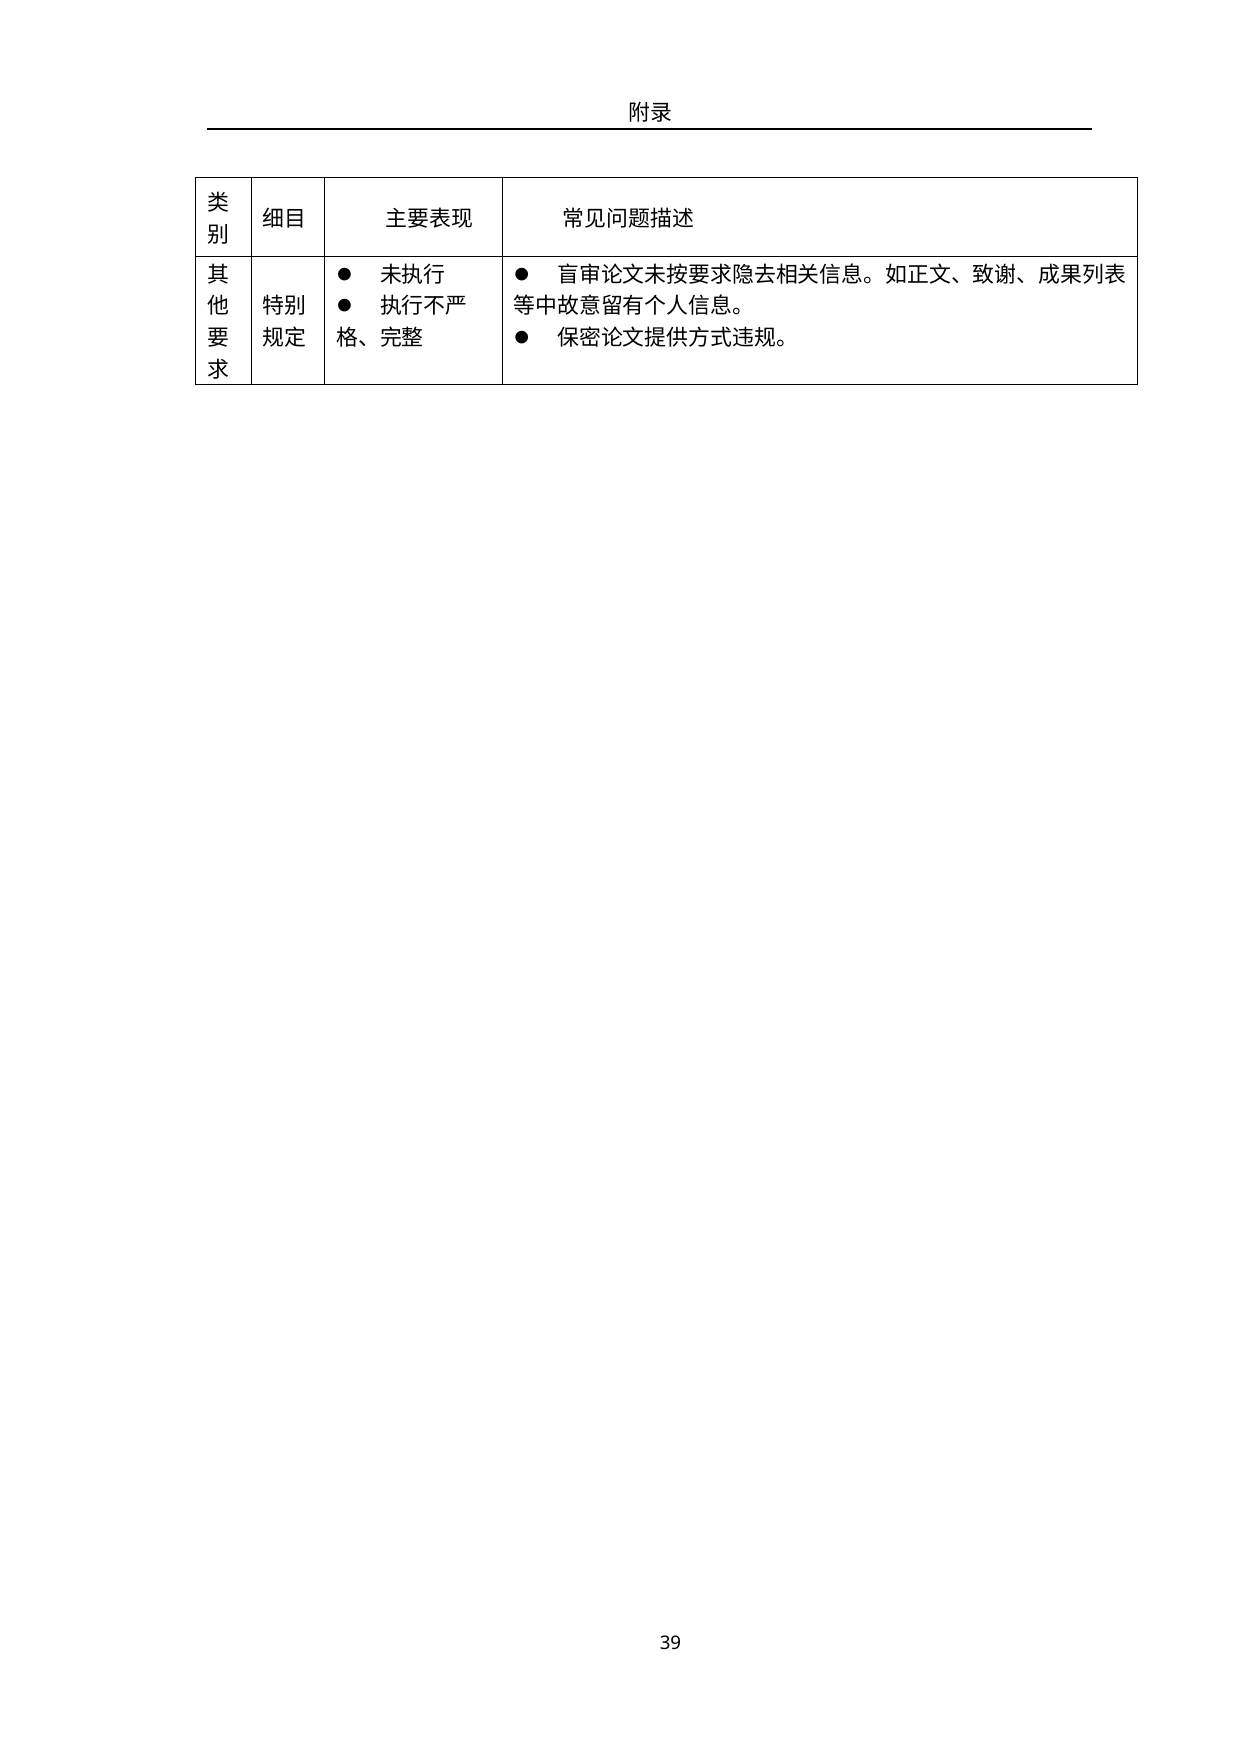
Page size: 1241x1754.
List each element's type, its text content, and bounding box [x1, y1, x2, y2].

table_cell 盲审论文未按要求隐去相关信息。如正文、致谢、成果列表等中故意留有个人信息。 保密论文提供方式违规。 [503, 257, 1137, 383]
table_header 类别 [196, 178, 251, 256]
table_cell 未执行 执行不严格、完整 [325, 257, 502, 383]
table_cell 特别 规定 [252, 257, 324, 383]
table_header 细目 [252, 178, 324, 256]
table_cell 其他要求 [196, 257, 251, 383]
table_header 常见问题描述 [503, 178, 1137, 256]
table_header 主要表现 [325, 178, 502, 256]
